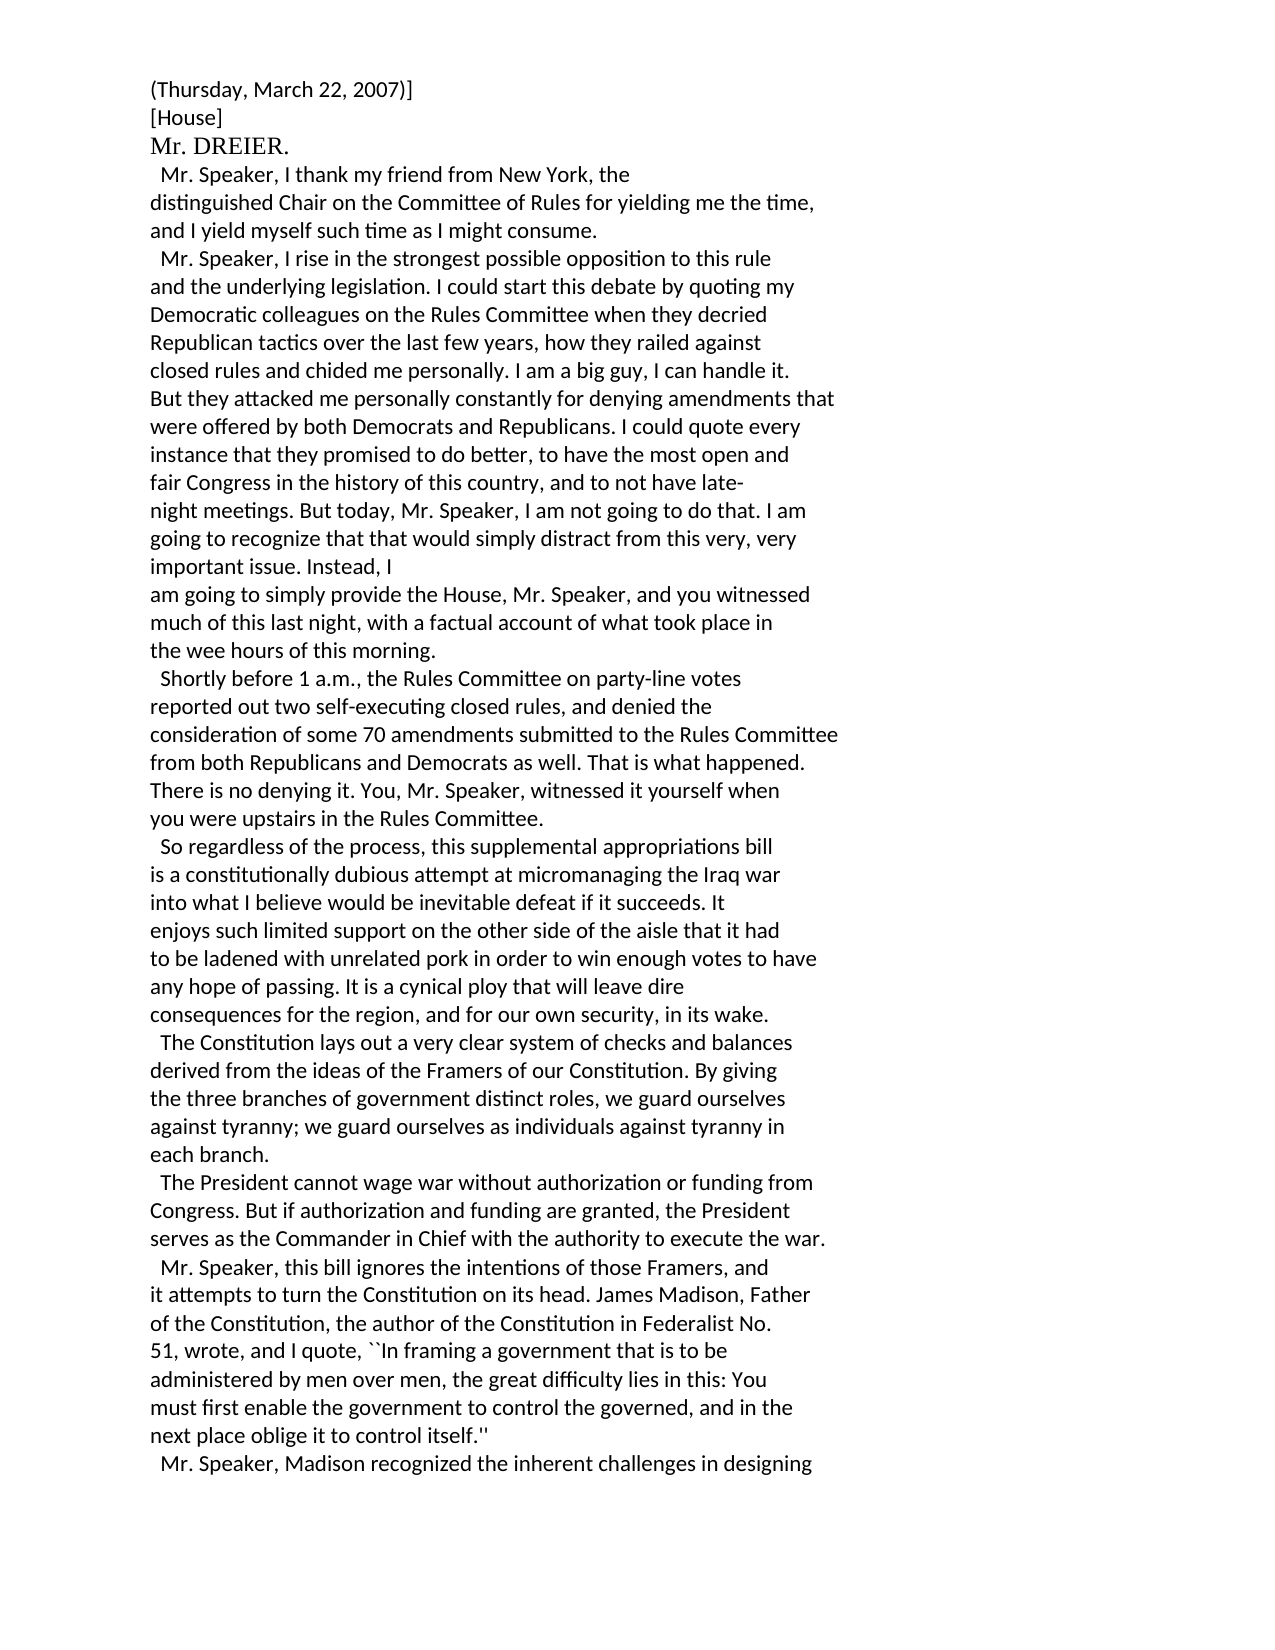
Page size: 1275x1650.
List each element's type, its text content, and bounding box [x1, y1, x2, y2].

text fair Congress in the history of this country, and to not have late- [150, 468, 1125, 496]
text Mr. Speaker, I thank my friend from New York, the [150, 160, 1125, 188]
text and the underlying legislation. I could start this debate by quoting my [150, 272, 1125, 300]
text from both Republicans and Democrats as well. That is what happened. [150, 748, 1125, 776]
text 51, wrote, and I quote, ``In framing a government that is to be [150, 1337, 1125, 1365]
text distinguished Chair on the Committee of Rules for yielding me the time, [150, 188, 1125, 216]
text derived from the ideas of the Framers of our Constitution. By giving [150, 1056, 1125, 1084]
text Mr. Speaker, this bill ignores the intentions of those Framers, and [150, 1253, 1125, 1281]
text into what I believe would be inevitable defeat if it succeeds. It [150, 888, 1125, 916]
text consequences for the region, and for our own security, in its wake. [150, 1000, 1125, 1028]
text Democratic colleagues on the Rules Committee when they decried [150, 300, 1125, 328]
text much of this last night, with a factual account of what took place in [150, 608, 1125, 636]
text There is no denying it. You, Mr. Speaker, witnessed it yourself when [150, 776, 1125, 804]
text must first enable the government to control the governed, and in the [150, 1393, 1125, 1421]
text going to recognize that that would simply distract from this very, very [150, 524, 1125, 552]
text the wee hours of this morning. [150, 636, 1125, 664]
text of the Constitution, the author of the Constitution in Federalist No. [150, 1309, 1125, 1337]
text So regardless of the process, this supplemental appropriations bill [150, 832, 1125, 860]
text the three branches of government distinct roles, we guard ourselves [150, 1084, 1125, 1112]
text administered by men over men, the great difficulty lies in this: You [150, 1365, 1125, 1393]
text Mr. Speaker, I rise in the strongest possible opposition to this rule [150, 244, 1125, 272]
text is a constitutionally dubious attempt at micromanaging the Iraq war [150, 860, 1125, 888]
text it attempts to turn the Constitution on its head. James Madison, Father [150, 1281, 1125, 1309]
text each branch. [150, 1141, 1125, 1168]
text instance that they promised to do better, to have the most open and [150, 440, 1125, 468]
text The President cannot wage war without authorization or funding from [150, 1168, 1125, 1197]
text important issue. Instead, I [150, 552, 1125, 580]
text But they attacked me personally constantly for denying amendments that [150, 384, 1125, 412]
text and I yield myself such time as I might consume. [150, 216, 1125, 244]
text to be ladened with unrelated pork in order to win enough votes to have [150, 944, 1125, 972]
text Shortly before 1 a.m., the Rules Committee on party-line votes [150, 664, 1125, 692]
text next place oblige it to control itself.'' [150, 1421, 1125, 1449]
text serves as the Commander in Chief with the authority to execute the war. [150, 1224, 1125, 1253]
text reported out two self-executing closed rules, and denied the [150, 692, 1125, 720]
text Congress. But if authorization and funding are granted, the President [150, 1197, 1125, 1224]
text am going to simply provide the House, Mr. Speaker, and you witnessed [150, 580, 1125, 608]
text enjoys such limited support on the other side of the aisle that it had [150, 916, 1125, 944]
text you were upstairs in the Rules Committee. [150, 804, 1125, 832]
text were offered by both Democrats and Republicans. I could quote every [150, 412, 1125, 440]
text Mr. Speaker, Madison recognized the inherent challenges in designing [150, 1449, 1125, 1477]
text closed rules and chided me personally. I am a big guy, I can handle it. [150, 356, 1125, 384]
text The Constitution lays out a very clear system of checks and balances [150, 1028, 1125, 1056]
text against tyranny; we guard ourselves as individuals against tyranny in [150, 1112, 1125, 1141]
text Republican tactics over the last few years, how they railed against [150, 328, 1125, 356]
text consideration of some 70 amendments submitted to the Rules Committee [150, 720, 1125, 748]
text night meetings. But today, Mr. Speaker, I am not going to do that. I am [150, 496, 1125, 524]
text any hope of passing. It is a cynical ploy that will leave dire [150, 972, 1125, 1000]
